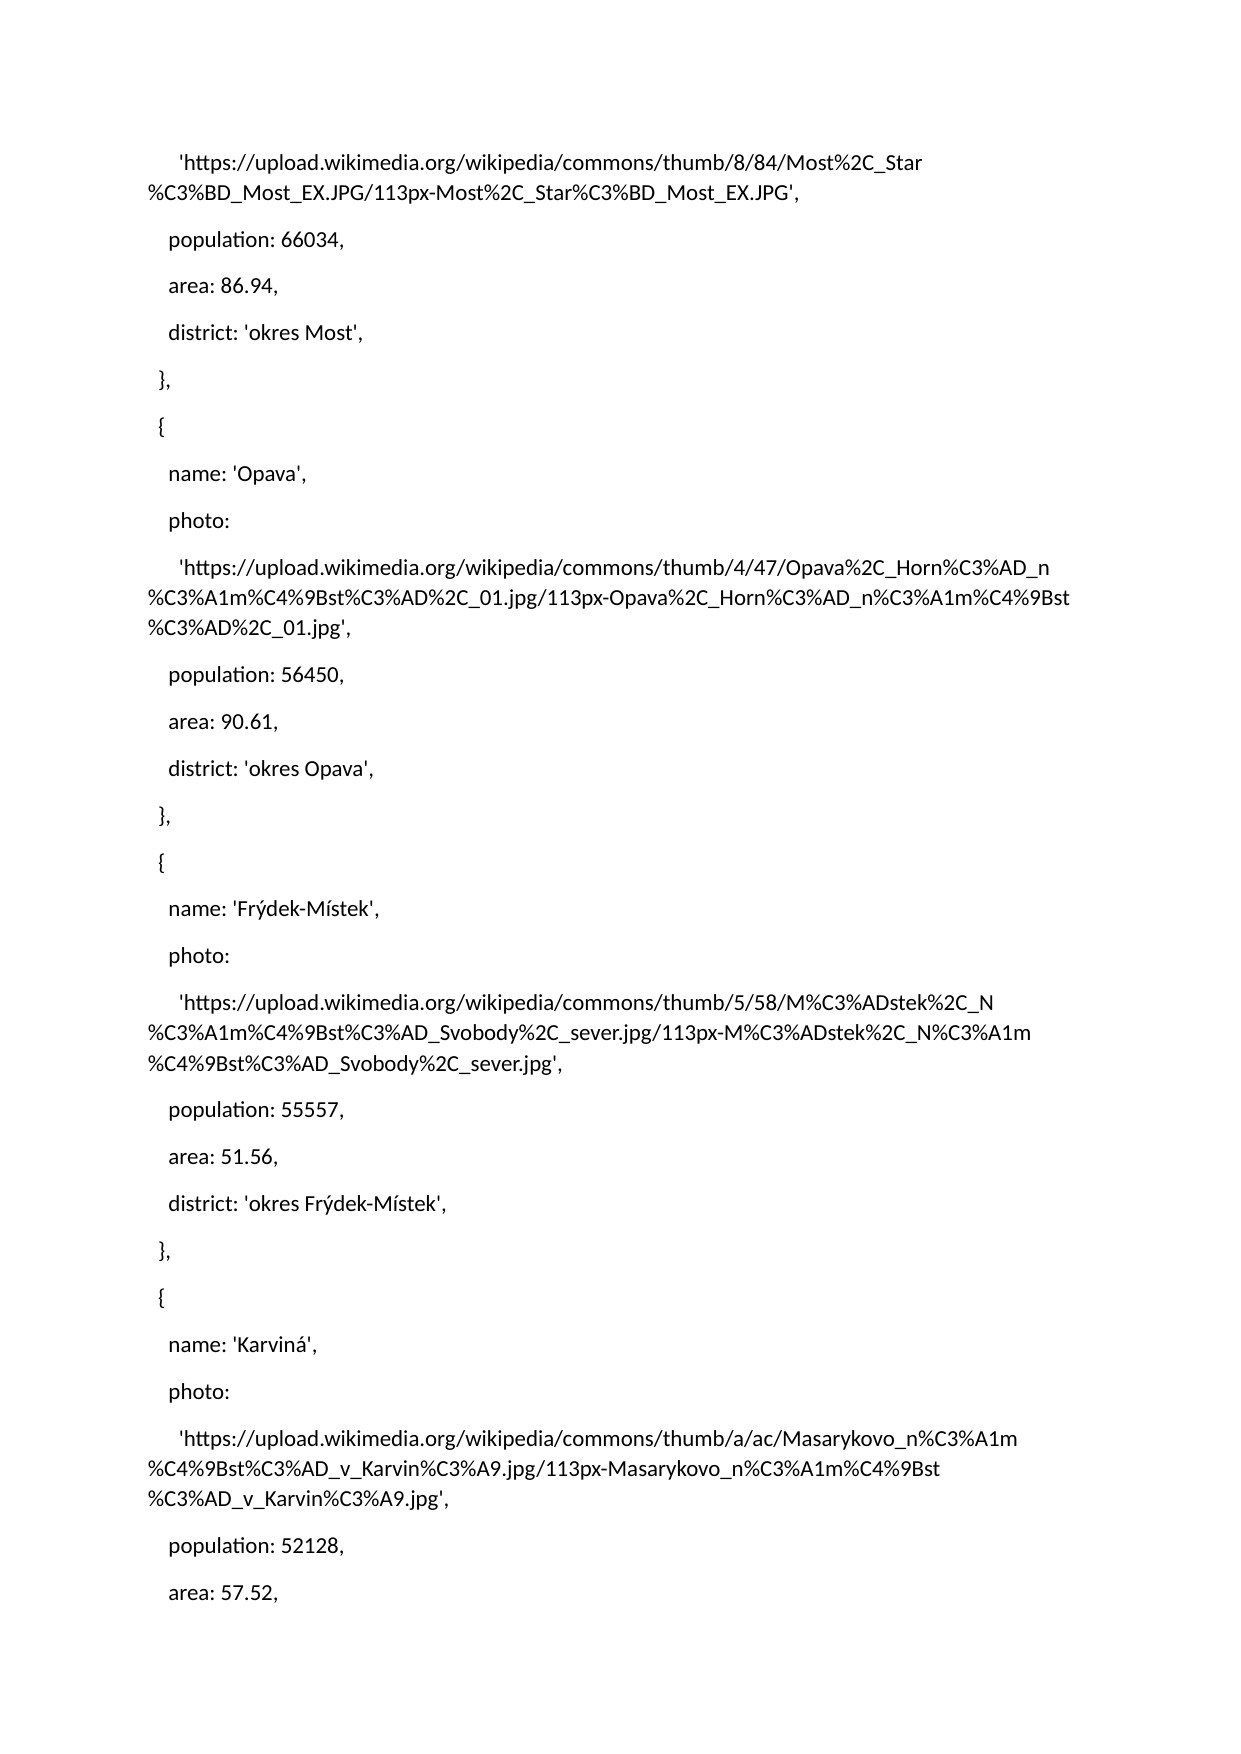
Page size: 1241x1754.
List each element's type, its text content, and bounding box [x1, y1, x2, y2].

text { [148, 412, 1093, 440]
text area: 90.61, [148, 707, 1093, 735]
text district: 'okres Frýdek-Místek', [148, 1189, 1093, 1217]
text name: 'Opava', [148, 459, 1093, 487]
text 'https://upload.wikimedia.org/wikipedia/commons/thumb/4/47/Opava%2C_Horn%C3%AD_n%C3%A1m%C4%9Bst%C3%AD%2C_01.jpg/113px-Opava%2C_Horn%C3%AD_n%C3%A1m%C4%9Bst%C3%AD%2C_01.jpg', [148, 553, 1093, 641]
text district: 'okres Opava', [148, 754, 1093, 782]
text population: 55557, [148, 1096, 1093, 1123]
text name: 'Frýdek-Místek', [148, 894, 1093, 922]
text }, [148, 801, 1093, 829]
text photo: [148, 941, 1093, 969]
text area: 57.52, [148, 1578, 1093, 1606]
text population: 66034, [148, 225, 1093, 253]
text area: 86.94, [148, 272, 1093, 299]
text { [148, 848, 1093, 876]
text name: 'Karviná', [148, 1330, 1093, 1358]
text }, [148, 1236, 1093, 1264]
text population: 56450, [148, 660, 1093, 688]
text photo: [148, 1377, 1093, 1405]
text district: 'okres Most', [148, 318, 1093, 346]
text 'https://upload.wikimedia.org/wikipedia/commons/thumb/a/ac/Masarykovo_n%C3%A1m%C4%9Bst%C3%AD_v_Karvin%C3%A9.jpg/113px-Masarykovo_n%C3%A1m%C4%9Bst%C3%AD_v_Karvin%C3%A9.jpg', [148, 1424, 1093, 1512]
text 'https://upload.wikimedia.org/wikipedia/commons/thumb/8/84/Most%2C_Star%C3%BD_Most_EX.JPG/113px-Most%2C_Star%C3%BD_Most_EX.JPG', [148, 148, 1093, 206]
text }, [148, 365, 1093, 393]
text 'https://upload.wikimedia.org/wikipedia/commons/thumb/5/58/M%C3%ADstek%2C_N%C3%A1m%C4%9Bst%C3%AD_Svobody%2C_sever.jpg/113px-M%C3%ADstek%2C_N%C3%A1m%C4%9Bst%C3%AD_Svobody%2C_sever.jpg', [148, 988, 1093, 1077]
text area: 51.56, [148, 1142, 1093, 1170]
text population: 52128, [148, 1531, 1093, 1559]
text { [148, 1283, 1093, 1311]
text photo: [148, 506, 1093, 534]
